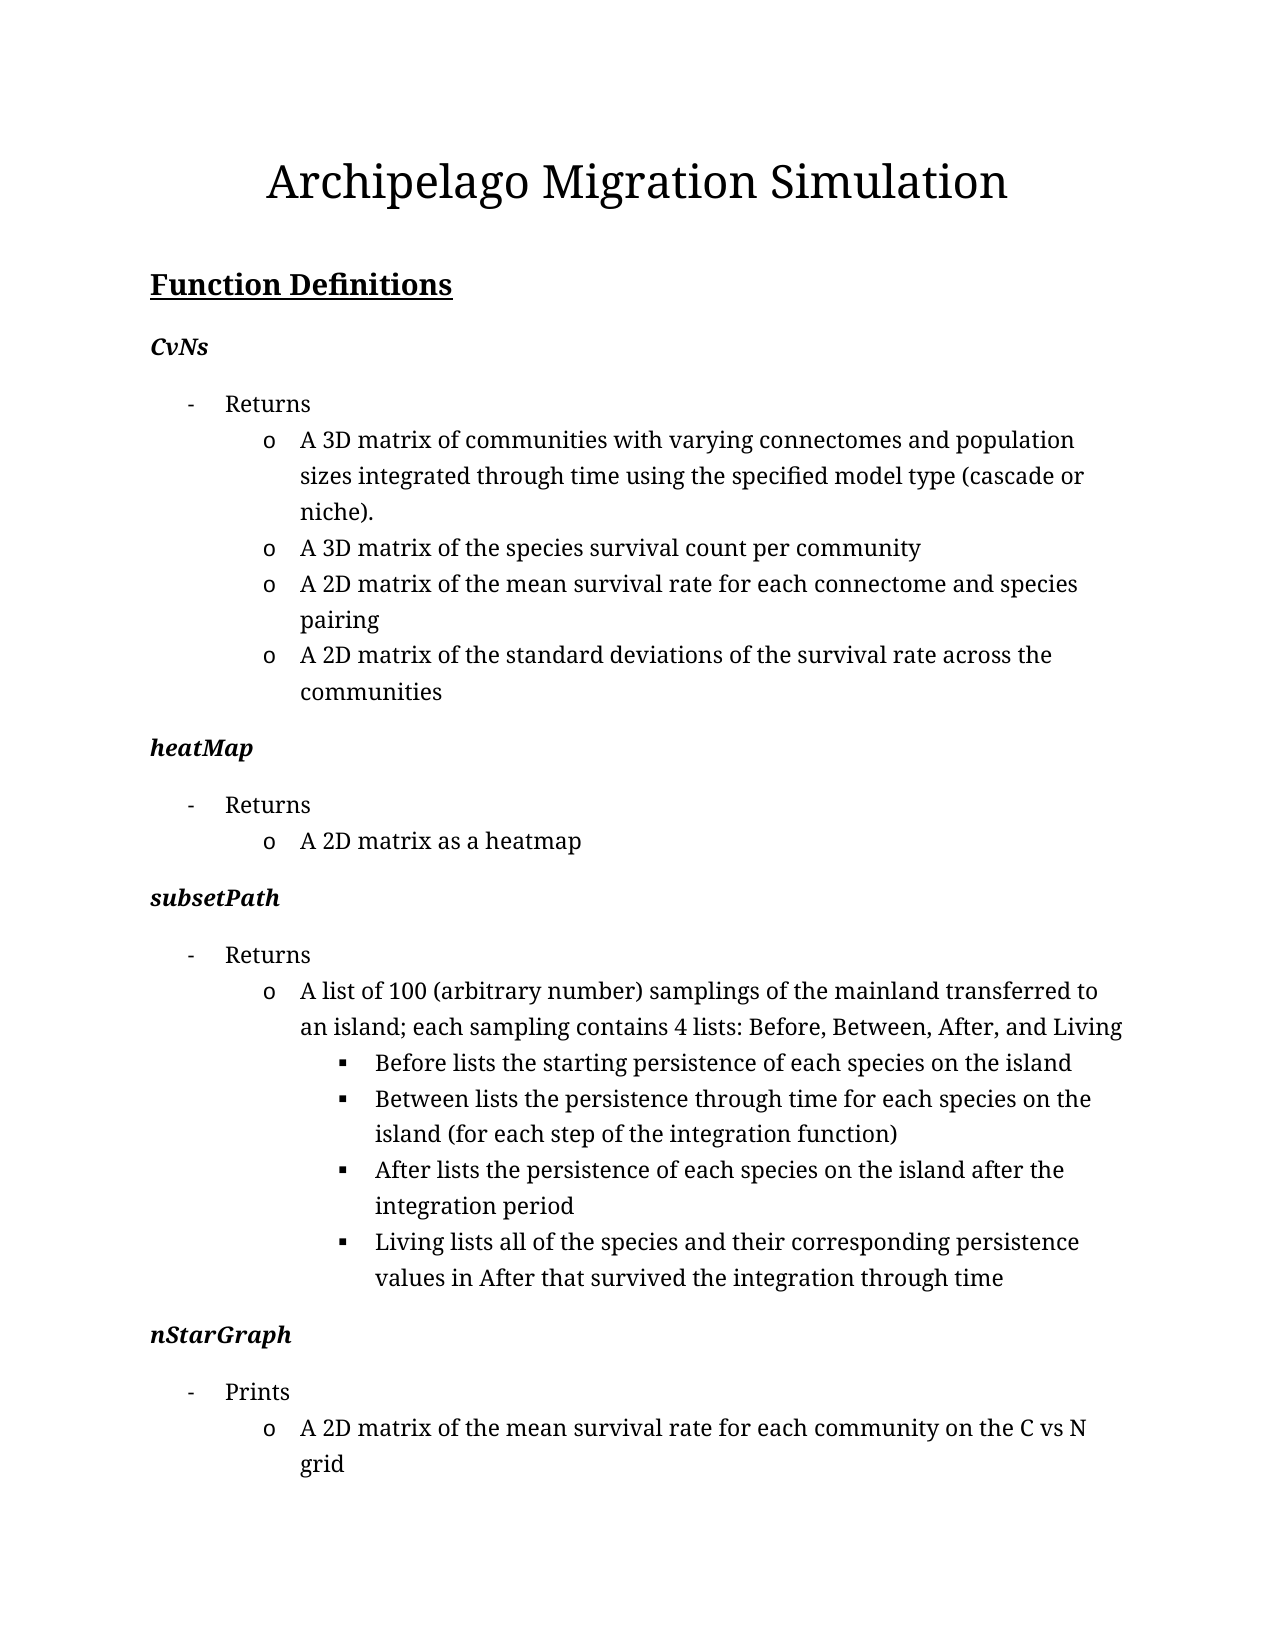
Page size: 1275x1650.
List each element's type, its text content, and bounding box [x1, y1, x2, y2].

list A list of 100 (arbitrary number) samplings of the mainland transferred to an island; each sampling contains 4 lists: Before, Between, After, and Living [262, 974, 1125, 1042]
text CvNs [150, 331, 1125, 362]
text subsetPath [150, 882, 1125, 913]
text nStarGraph [150, 1319, 1125, 1350]
text heatMap [150, 732, 1125, 763]
list Returns [187, 789, 1125, 820]
list Before lists the starting persistence of each species on the island [337, 1047, 1125, 1078]
list Returns [187, 939, 1125, 970]
list A 2D matrix as a heatmap [262, 825, 1125, 856]
text Function Definitions [150, 264, 1125, 304]
list A 3D matrix of the species survival count per community [262, 531, 1125, 563]
list After lists the persistence of each species on the island after the integration period [337, 1154, 1125, 1222]
text Archipelago Migration Simulation [150, 150, 1125, 212]
list A 3D matrix of communities with varying connectomes and population sizes integrated through time using the specified model type (cascade or niche). [262, 423, 1125, 527]
list A 2D matrix of the standard deviations of the survival rate across the communities [262, 639, 1125, 707]
list Living lists all of the species and their corresponding persistence values in After that survived the integration through time [337, 1226, 1125, 1293]
list A 2D matrix of the mean survival rate for each connectome and species pairing [262, 567, 1125, 635]
list Returns [187, 388, 1125, 419]
list Between lists the persistence through time for each species on the island (for each step of the integration function) [337, 1082, 1125, 1150]
list A 2D matrix of the mean survival rate for each community on the C vs N grid [262, 1412, 1125, 1479]
list Prints [187, 1376, 1125, 1407]
